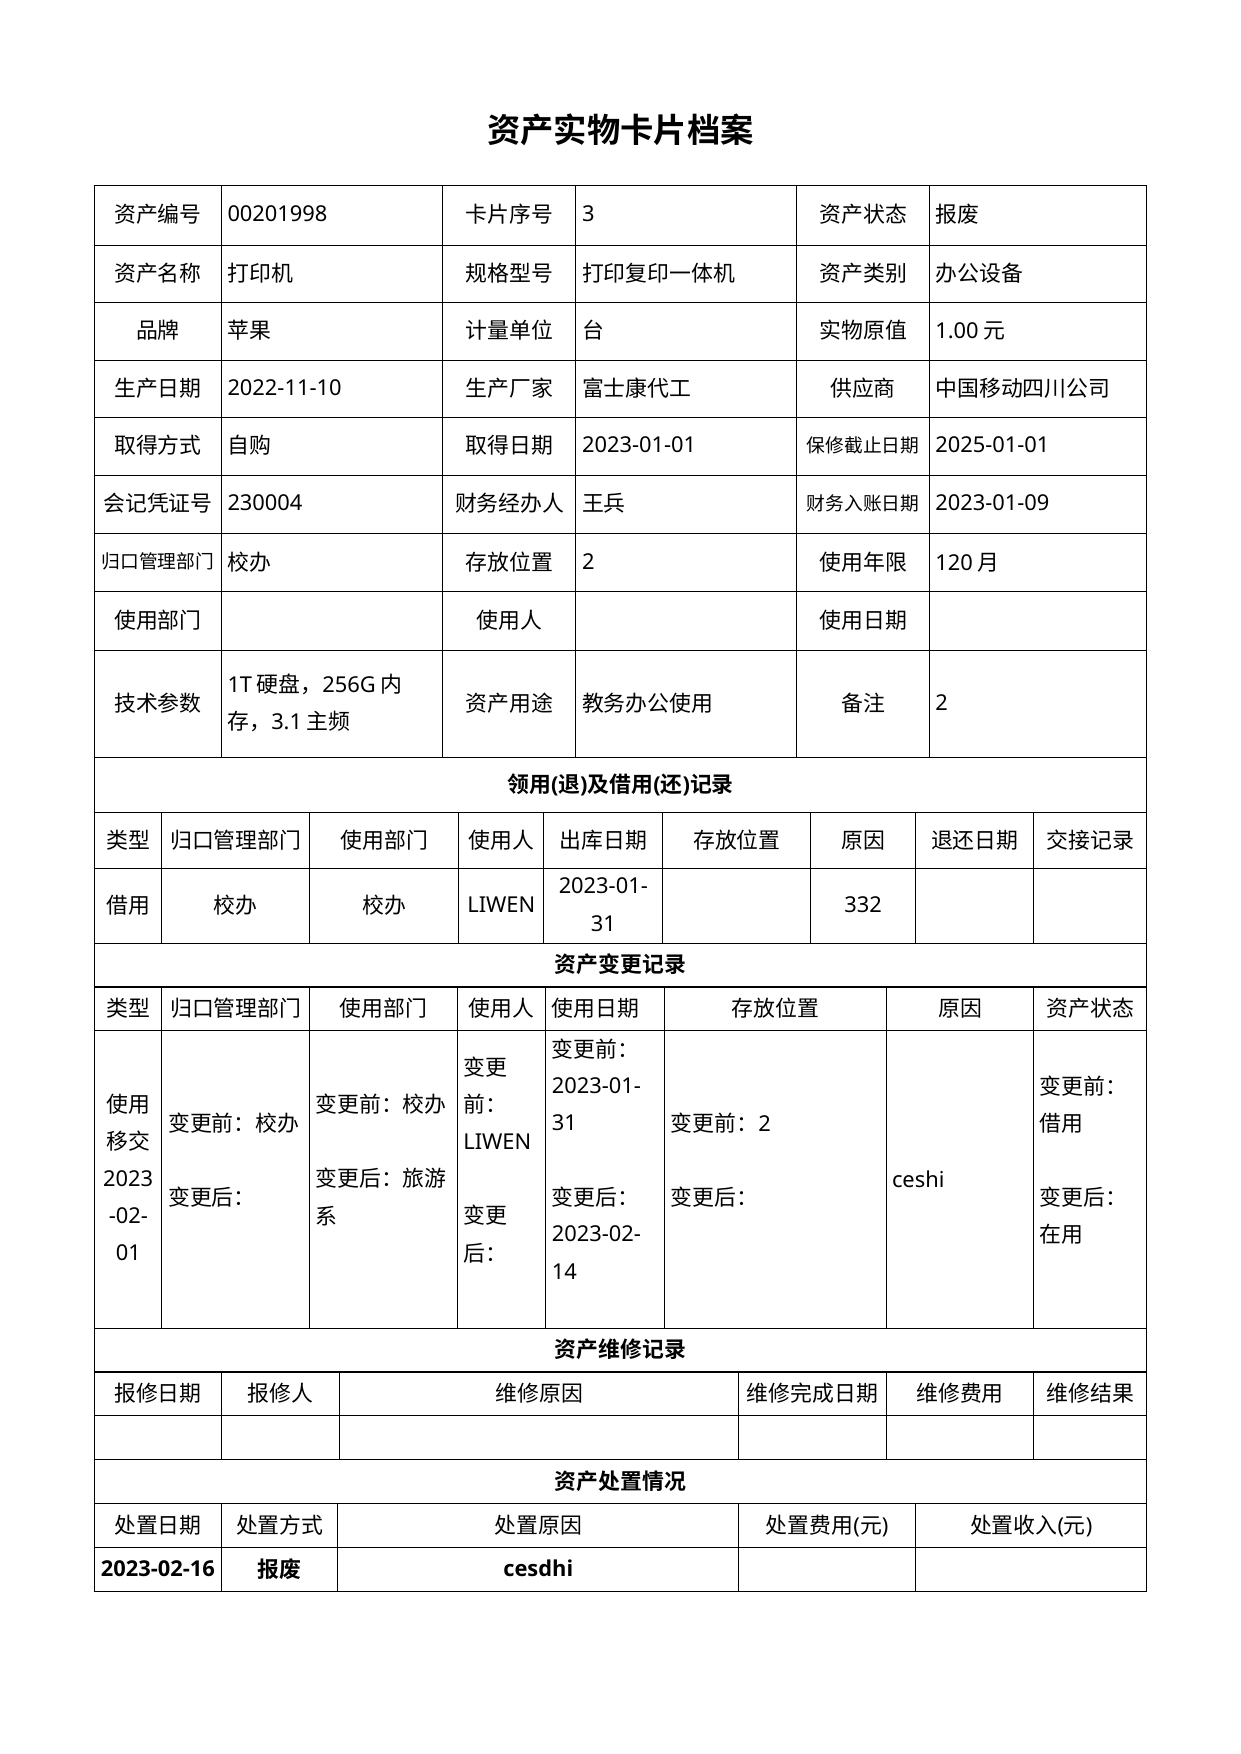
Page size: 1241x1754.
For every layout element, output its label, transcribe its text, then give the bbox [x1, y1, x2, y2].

table_cell [222, 592, 442, 649]
table_cell 2023-02-16 [95, 1548, 221, 1591]
table_cell 类型 [95, 813, 161, 868]
table_cell 苹果 [222, 303, 442, 359]
table_cell 富士康代工 [576, 361, 796, 417]
table_cell 归口管理部门 [162, 988, 309, 1030]
table_cell 使用日期 [546, 988, 664, 1030]
table_cell 原因 [887, 988, 1033, 1030]
table_cell 使用部门 [310, 988, 457, 1030]
table_cell 2023-01-31 [544, 869, 662, 942]
table_cell 使用年限 [797, 534, 929, 591]
table_cell [1034, 1416, 1146, 1459]
table_cell 使用人 [459, 813, 543, 868]
table_cell ceshi [887, 1031, 1033, 1327]
table_cell 技术参数 [95, 651, 221, 757]
table_cell [739, 1548, 915, 1591]
table_cell 资产名称 [95, 246, 221, 302]
table_cell 报修日期 [95, 1373, 221, 1415]
table_cell 保修截止日期 [797, 418, 929, 474]
table_cell 资产处置情况 [95, 1460, 1146, 1503]
table_cell 2023-01-01 [576, 418, 796, 474]
table_cell 借用 [95, 869, 161, 942]
table_cell 处置方式 [222, 1504, 337, 1547]
table_cell 处置收入(元) [916, 1504, 1146, 1547]
table_cell [739, 1416, 886, 1459]
table_cell 使用人 [443, 592, 575, 649]
table_cell cesdhi [338, 1548, 738, 1591]
table_cell 使用部门 [95, 592, 221, 649]
table_cell 打印复印一体机 [576, 246, 796, 302]
table_cell 取得方式 [95, 418, 221, 474]
table_cell 120月 [930, 534, 1146, 591]
table_cell 办公设备 [930, 246, 1146, 302]
table_cell 退还日期 [916, 813, 1033, 868]
table_cell 品牌 [95, 303, 221, 359]
table_cell [887, 1416, 1033, 1459]
table_cell LIWEN [459, 869, 543, 942]
table_cell 校办 [310, 869, 458, 942]
table_cell [576, 592, 796, 649]
table_cell 处置日期 [95, 1504, 221, 1547]
table_cell [1034, 869, 1146, 942]
table_cell 报废 [222, 1548, 337, 1591]
table_cell 资产用途 [443, 651, 575, 757]
table_cell 财务经办人 [443, 476, 575, 533]
table_header 00201998 [222, 186, 442, 244]
table_cell 使用人 [458, 988, 545, 1030]
table_cell 1.00元 [930, 303, 1146, 359]
table_cell 维修费用 [887, 1373, 1033, 1415]
table_cell [95, 1416, 221, 1459]
table_cell 2 [576, 534, 796, 591]
table_cell 实物原值 [797, 303, 929, 359]
table_header 报废 [930, 186, 1146, 244]
table_cell 自购 [222, 418, 442, 474]
table_cell 存放位置 [663, 813, 810, 868]
table_cell 取得日期 [443, 418, 575, 474]
table_cell 交接记录 [1034, 813, 1146, 868]
table_cell [930, 592, 1146, 649]
table_cell 处置原因 [338, 1504, 738, 1547]
table_cell 供应商 [797, 361, 929, 417]
table_cell 2 [930, 651, 1146, 757]
table_cell 1T硬盘，256G内存，3.1主频 [222, 651, 442, 757]
table_cell 打印机 [222, 246, 442, 302]
table_cell 2025-01-01 [930, 418, 1146, 474]
table_cell 报修人 [222, 1373, 339, 1415]
table_cell 维修完成日期 [739, 1373, 886, 1415]
table_header 卡片序号 [443, 186, 575, 244]
table_cell 变更前：校办 变更后：旅游系 [310, 1031, 457, 1327]
table_cell 规格型号 [443, 246, 575, 302]
table_cell 使用日期 [797, 592, 929, 649]
table_cell 处置费用(元) [739, 1504, 915, 1547]
table_cell 资产维修记录 [95, 1329, 1146, 1371]
table_cell 2023-01-09 [930, 476, 1146, 533]
table_cell 计量单位 [443, 303, 575, 359]
table_cell 资产状态 [1034, 988, 1146, 1030]
table_cell 王兵 [576, 476, 796, 533]
table_cell 332 [811, 869, 915, 942]
table_cell 资产类别 [797, 246, 929, 302]
table_header 资产编号 [95, 186, 221, 244]
table_cell 2022-11-10 [222, 361, 442, 417]
table_cell [916, 869, 1033, 942]
table_cell 领用(退)及借用(还)记录 [95, 758, 1146, 812]
table_cell 生产日期 [95, 361, 221, 417]
table_cell 校办 [162, 869, 309, 942]
table_cell 教务办公使用 [576, 651, 796, 757]
table_cell 存放位置 [665, 988, 886, 1030]
table_cell 变更前：校办 变更后： [162, 1031, 309, 1327]
text 资产实物卡片档案 [88, 96, 1152, 161]
table_cell [916, 1548, 1146, 1591]
table_cell [222, 1416, 339, 1459]
table_cell 原因 [811, 813, 915, 868]
table_cell 变更前：借用 变更后：在用 [1034, 1031, 1146, 1327]
table_cell 变更前：LIWEN 变更后： [458, 1031, 545, 1327]
table_cell 校办 [222, 534, 442, 591]
table_cell 归口管理部门 [95, 534, 221, 591]
table_cell 财务入账日期 [797, 476, 929, 533]
table_cell [340, 1416, 738, 1459]
table_cell 使用移交 2023-02-01 [95, 1031, 161, 1327]
table_cell 使用部门 [310, 813, 458, 868]
table_cell 资产变更记录 [95, 944, 1146, 986]
table_header 3 [576, 186, 796, 244]
table_cell 230004 [222, 476, 442, 533]
table_cell 类型 [95, 988, 161, 1030]
table_cell 备注 [797, 651, 929, 757]
table_cell 中国移动四川公司 [930, 361, 1146, 417]
table_cell 出库日期 [544, 813, 662, 868]
table_cell 归口管理部门 [162, 813, 309, 868]
table_cell 生产厂家 [443, 361, 575, 417]
table_header 资产状态 [797, 186, 929, 244]
table_cell 变更前：2023-01-31 变更后：2023-02-14 [546, 1031, 664, 1327]
table_cell 变更前：2 变更后： [665, 1031, 886, 1327]
table_cell [663, 869, 810, 942]
table_cell 维修原因 [340, 1373, 738, 1415]
table_cell 存放位置 [443, 534, 575, 591]
table_cell 台 [576, 303, 796, 359]
table_cell 会记凭证号 [95, 476, 221, 533]
table_cell 维修结果 [1034, 1373, 1146, 1415]
